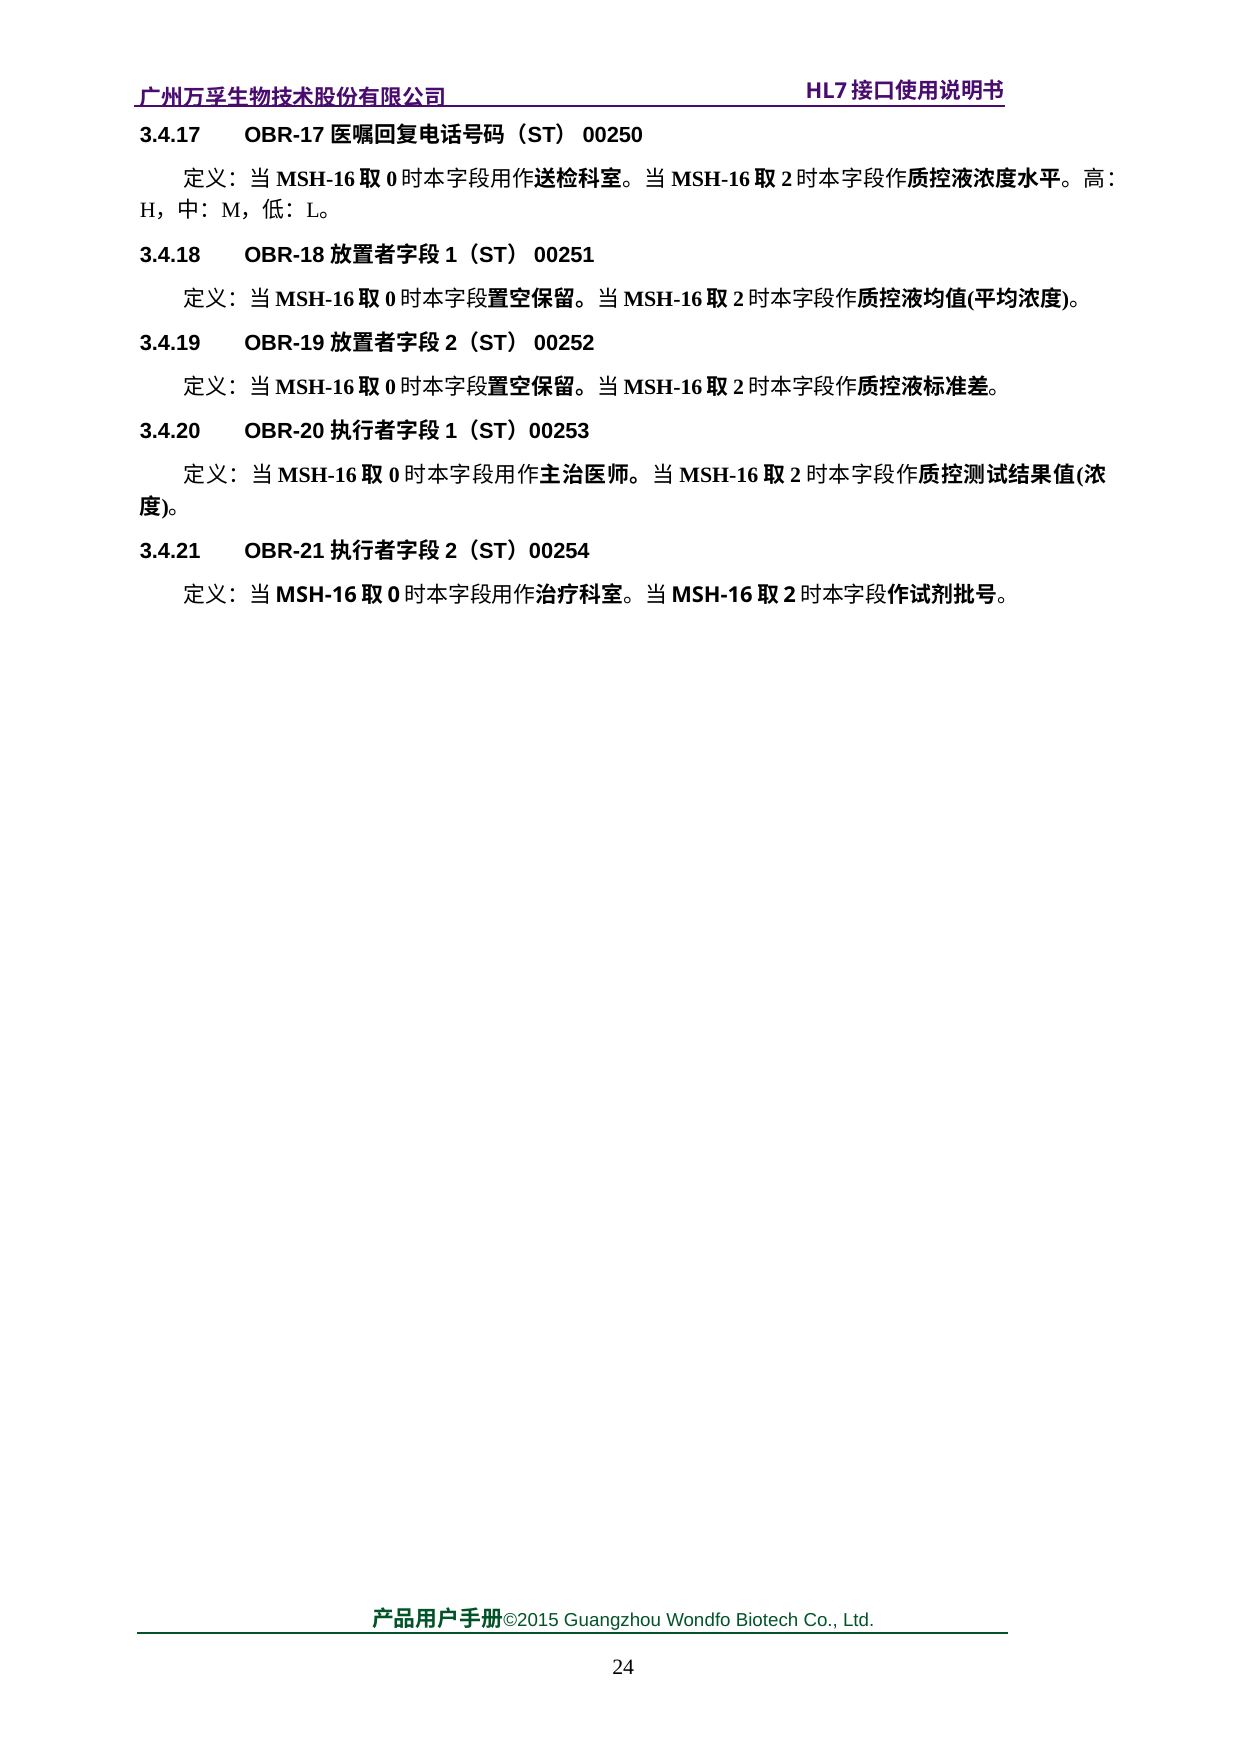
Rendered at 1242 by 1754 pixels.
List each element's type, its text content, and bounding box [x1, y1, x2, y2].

text 定义：当MSH-16取0时本字段用作主治医师。当MSH-16取2时本字段作质控测试结果值(浓度)。 [139, 457, 1106, 521]
subtitle OBR-21 执行者字段 2（ST）00254 [139, 533, 1106, 565]
subtitle OBR-20 执行者字段 1（ST）00253 [139, 413, 1106, 445]
text 定义：当MSH-16取0时本字段用作治疗科室。当MSH-16取2时本字段作试剂批号。 [139, 577, 1106, 609]
subtitle OBR-18 放置者字段 1（ST） 00251 [139, 237, 1106, 268]
subtitle OBR-17 医嘱回复电话号码（ST） 00250 [139, 117, 1106, 148]
text 定义：当MSH-16取0时本字段用作送检科室。当MSH-16取2时本字段作质控液浓度水平。高：H，中：M，低：L。 [139, 161, 1106, 224]
text 定义：当MSH-16取0时本字段置空保留。当MSH-16取2时本字段作质控液标准差。 [139, 369, 1106, 401]
text 定义：当MSH-16取0时本字段置空保留。当MSH-16取2时本字段作质控液均值(平均浓度)。 [139, 281, 1106, 312]
subtitle OBR-19 放置者字段 2（ST） 00252 [139, 325, 1106, 357]
